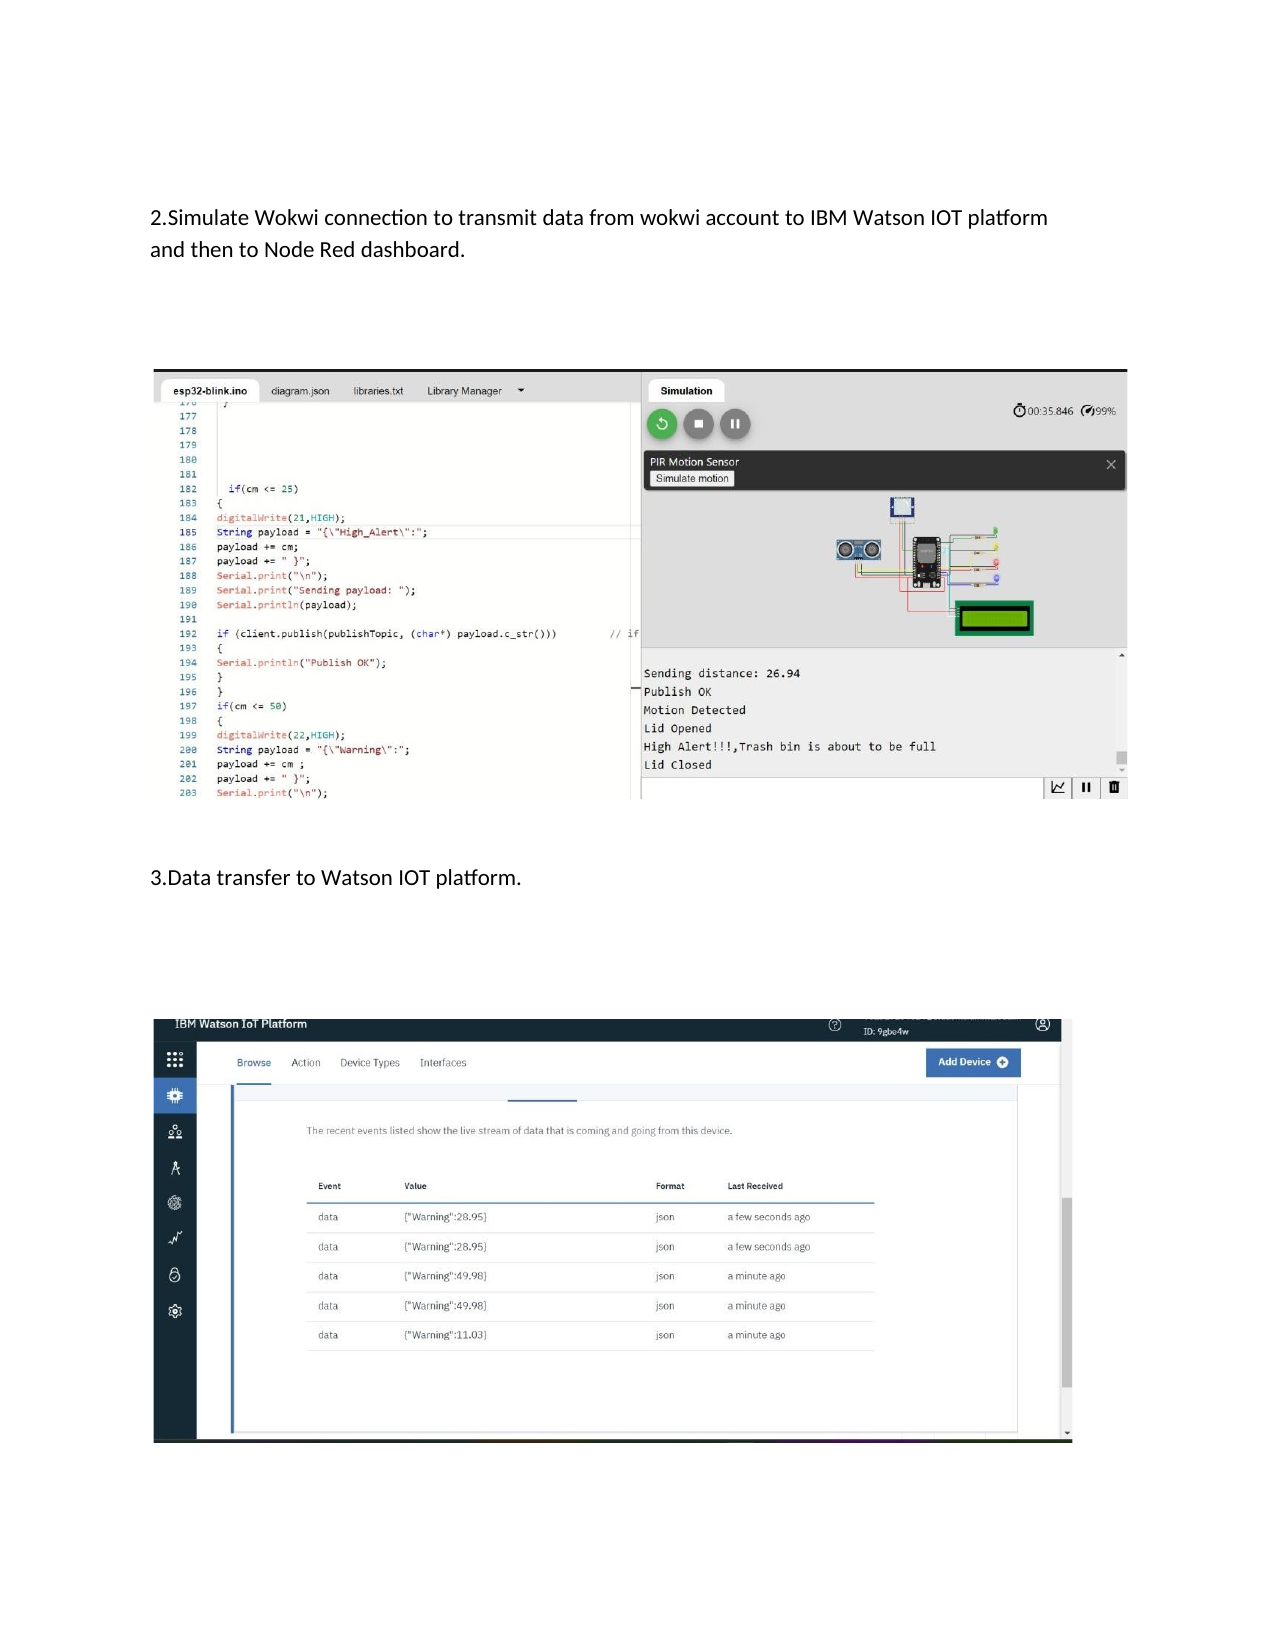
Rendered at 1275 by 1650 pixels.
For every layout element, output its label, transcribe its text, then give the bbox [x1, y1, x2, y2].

list Data transfer to Watson IOT platform. [150, 863, 1179, 892]
list Simulate Wokwi connection to transmit data from wokwi account to IBM Watson IOT platform and then to Node Red dashboard. [150, 203, 1085, 263]
picture [153, 369, 1128, 799]
picture [153, 1019, 1073, 1443]
